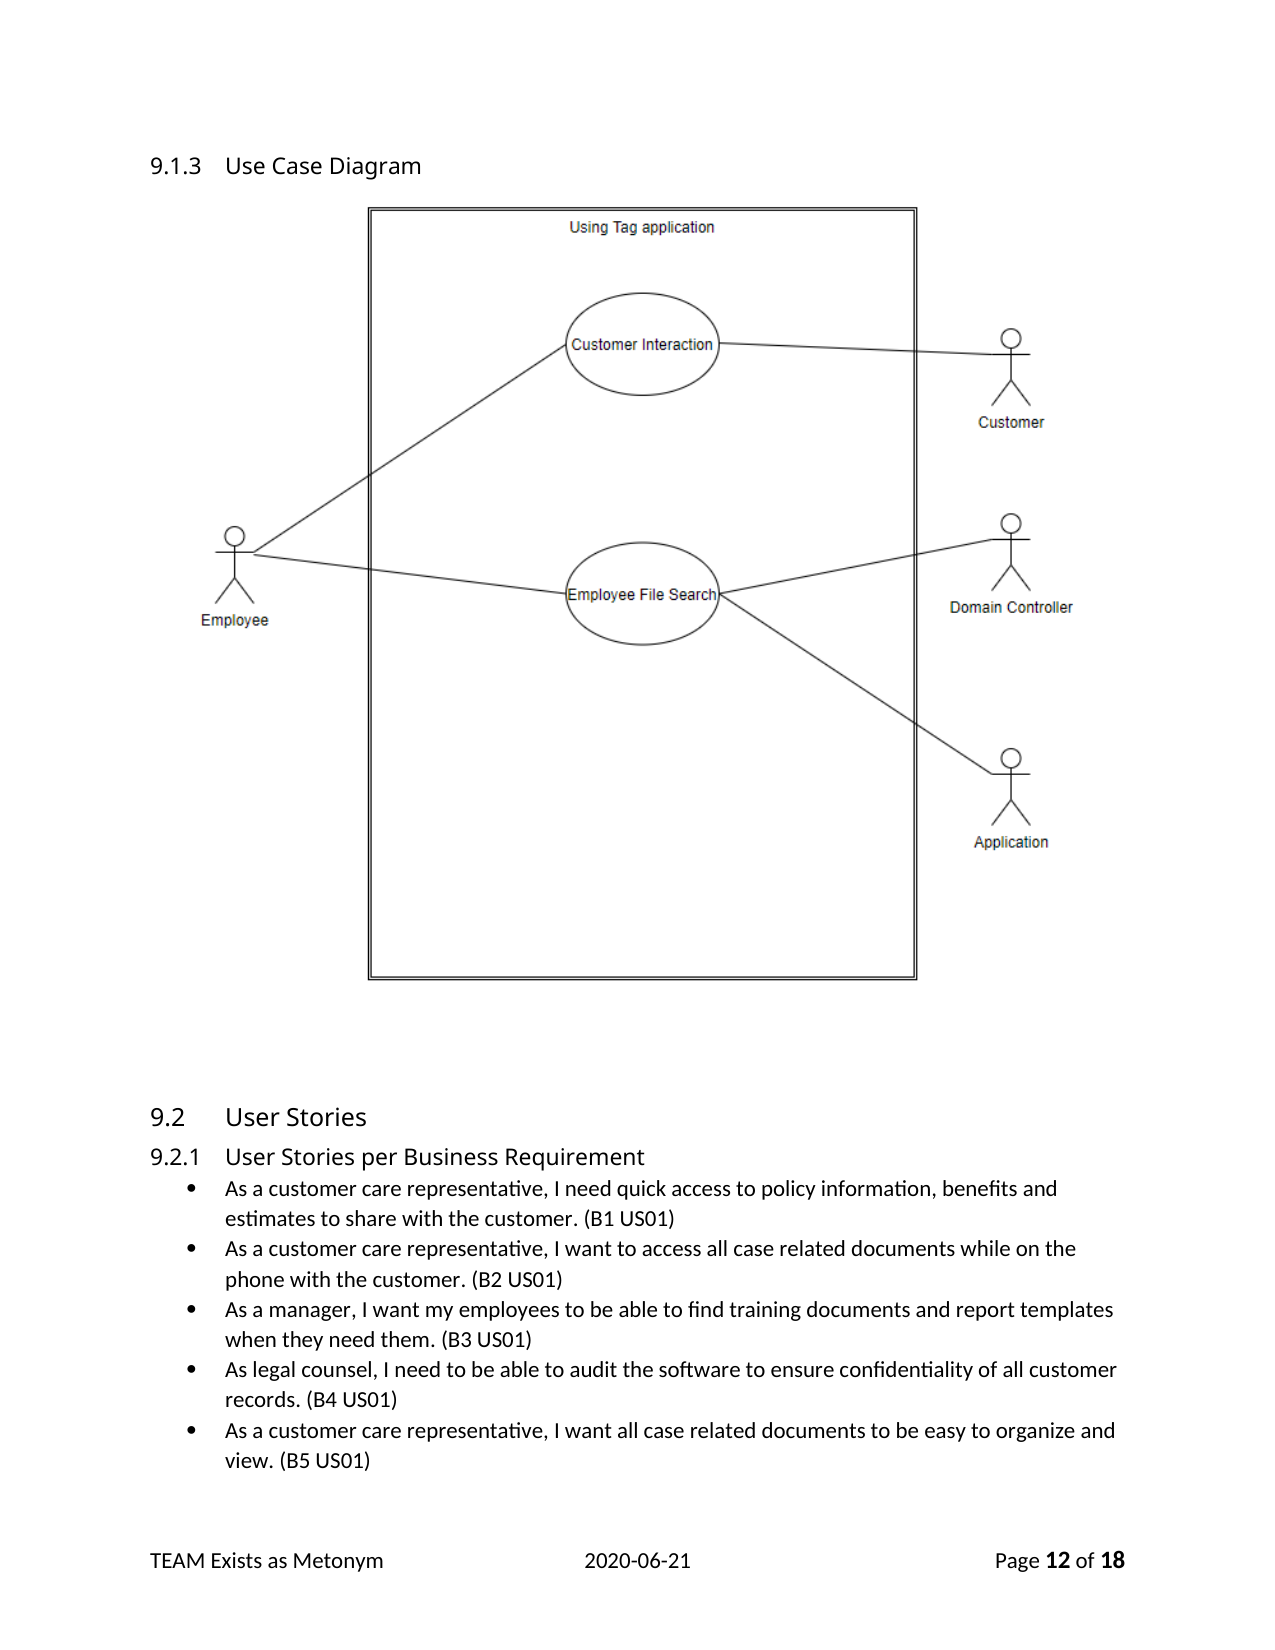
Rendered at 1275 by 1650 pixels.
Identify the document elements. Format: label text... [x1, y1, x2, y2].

list As a customer care representative, I need quick access to policy information, benefits and estimates to share with the customer. (B1 US01) [187, 1174, 1125, 1232]
picture [150, 183, 1124, 1034]
list As legal counsel, I need to be able to audit the software to ensure confidentiality of all customer records. (B4 US01) [187, 1355, 1125, 1414]
subtitle User Stories per Business Requirement [150, 1140, 1125, 1172]
subtitle Use Case Diagram [150, 150, 1125, 181]
subtitle User Stories [150, 1099, 1125, 1133]
list As a customer care representative, I want all case related documents to be easy to organize and view. (B5 US01) [187, 1416, 1125, 1474]
list As a manager, I want my employees to be able to find training documents and report templates when they need them. (B3 US01) [187, 1295, 1125, 1353]
list As a customer care representative, I want to access all case related documents while on the phone with the customer. (B2 US01) [187, 1234, 1125, 1293]
